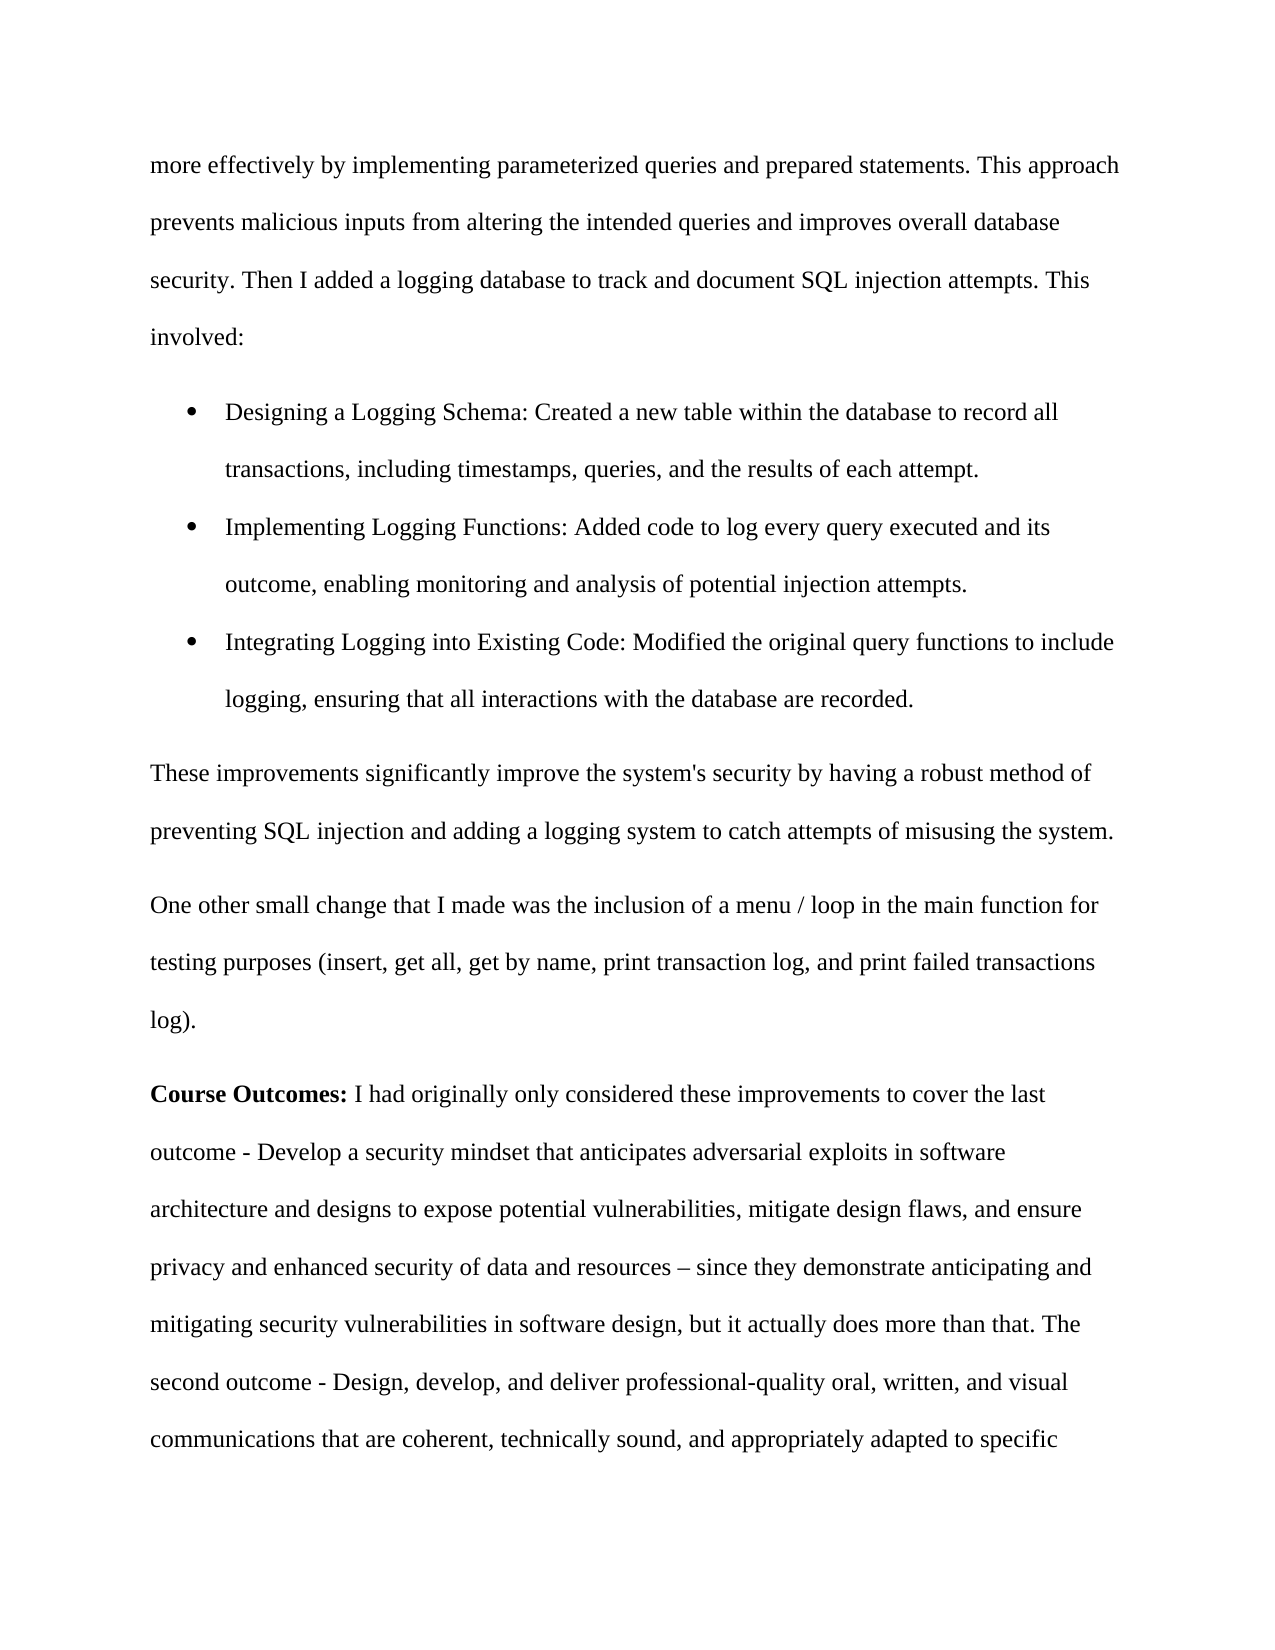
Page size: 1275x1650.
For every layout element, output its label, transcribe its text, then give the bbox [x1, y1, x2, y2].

text These improvements significantly improve the system's security by having a robust method of preventing SQL injection and adding a logging system to catch attempts of misusing the system. [150, 758, 1125, 844]
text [150, 150, 1125, 351]
list Designing a Logging Schema: Created a new table within the database to record all transactions, including timestamps, queries, and the results of each attempt. [187, 397, 1125, 483]
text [150, 1079, 1125, 1453]
list Implementing Logging Functions: Added code to log every query executed and its outcome, enabling monitoring and analysis of potential injection attempts. [187, 512, 1125, 598]
list Integrating Logging into Existing Code: Modified the original query functions to include logging, ensuring that all interactions with the database are recorded. [187, 627, 1125, 713]
text One other small change that I made was the inclusion of a menu / loop in the main function for testing purposes (insert, get all, get by name, print transaction log, and print failed transactions log). [150, 890, 1125, 1034]
